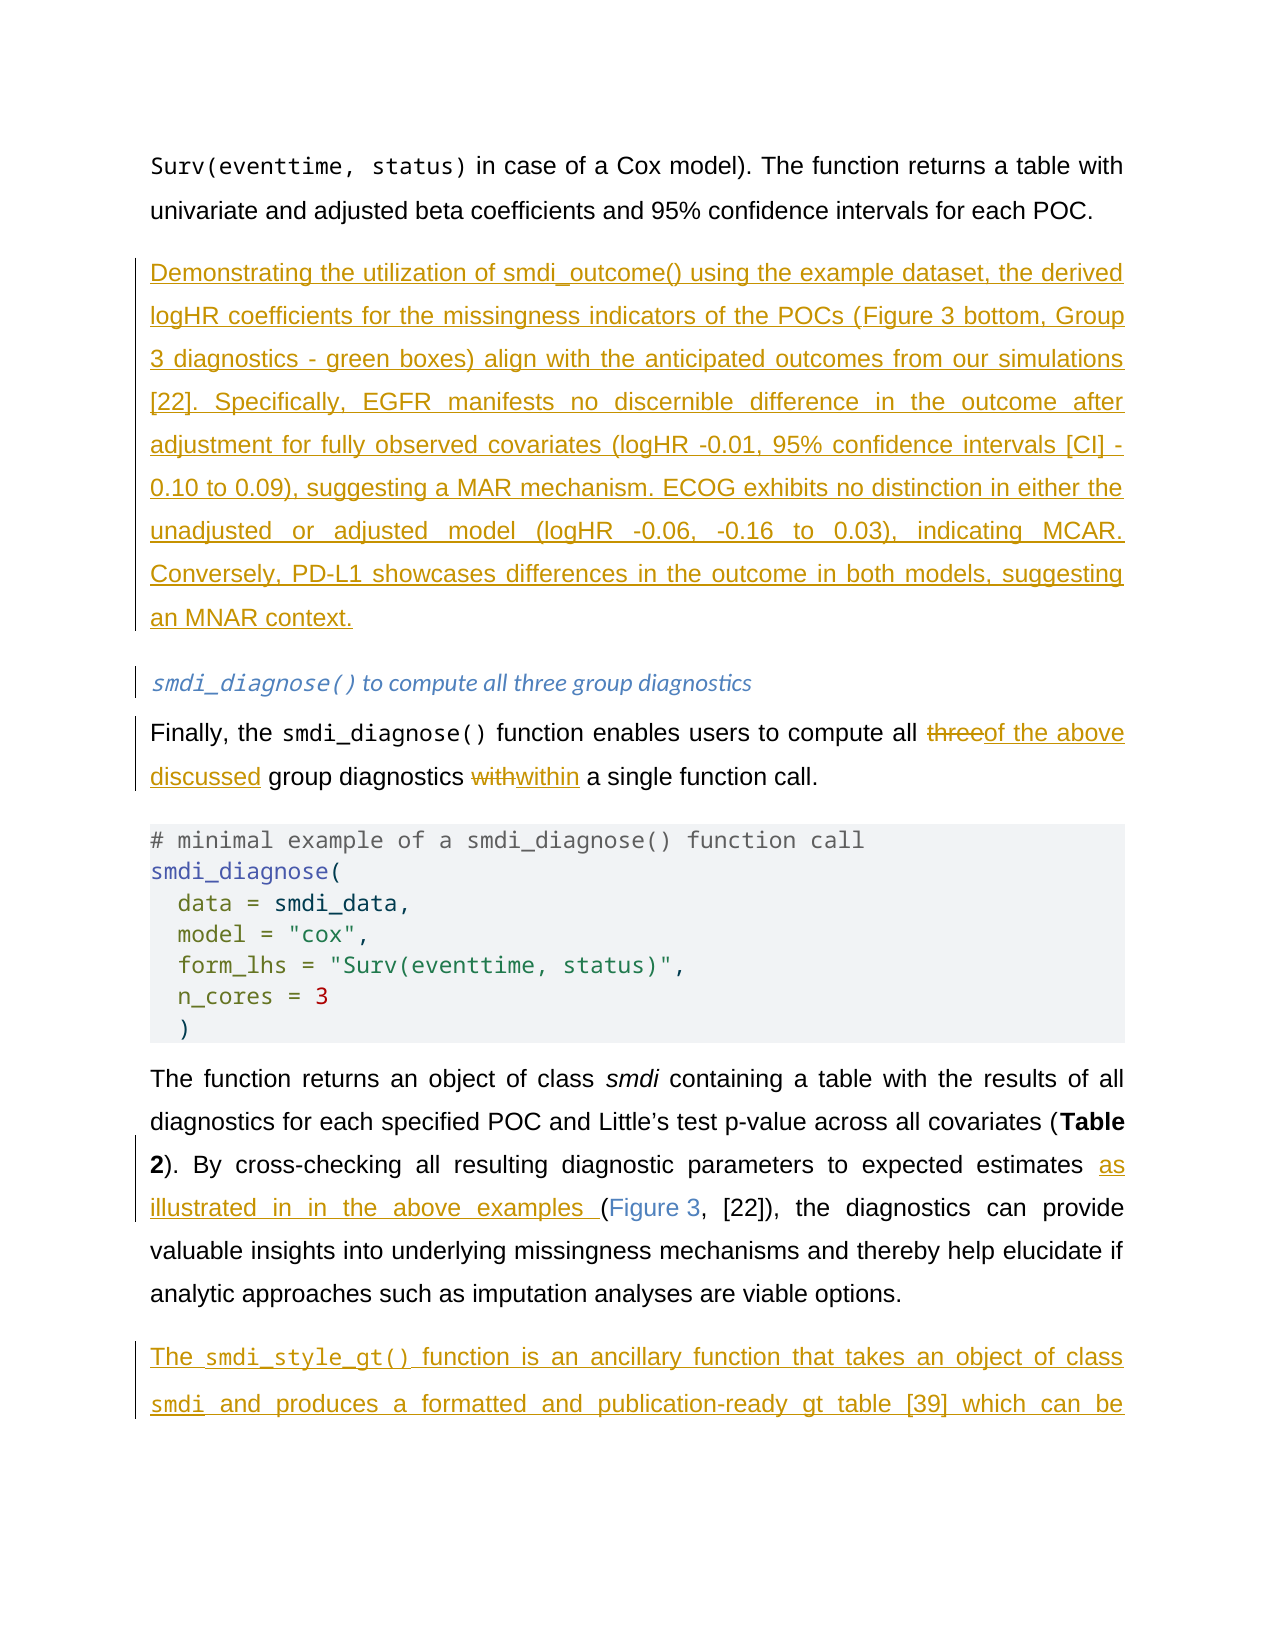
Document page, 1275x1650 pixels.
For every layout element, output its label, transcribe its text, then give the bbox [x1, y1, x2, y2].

text Finally, the smdi_diagnose() function enables users to compute all group diagnostics a single function call. [150, 716, 1125, 791]
text # minimal example of a smdi_diagnose() function call smdi_diagnose( data = smdi_data, model = "cox", form_lhs = "Surv(eventtime, status)", n_cores = 3 ) [191, 824, 1125, 1043]
text The function returns an object of class smdi containing a table with the results of all diagnostics for each specified POC and Little’s test p-value across all covariates (Table 2). By cross-checking all resulting diagnostic parameters to expected estimates (Figure 3, [22]), the diagnostics can provide valuable insights into underlying missingness mechanisms and thereby help elucidate if analytic approaches such as imputation analyses are viable options. [150, 1063, 1125, 1308]
subtitle smdi_diagnose() to compute all three group diagnostics [150, 666, 1125, 698]
